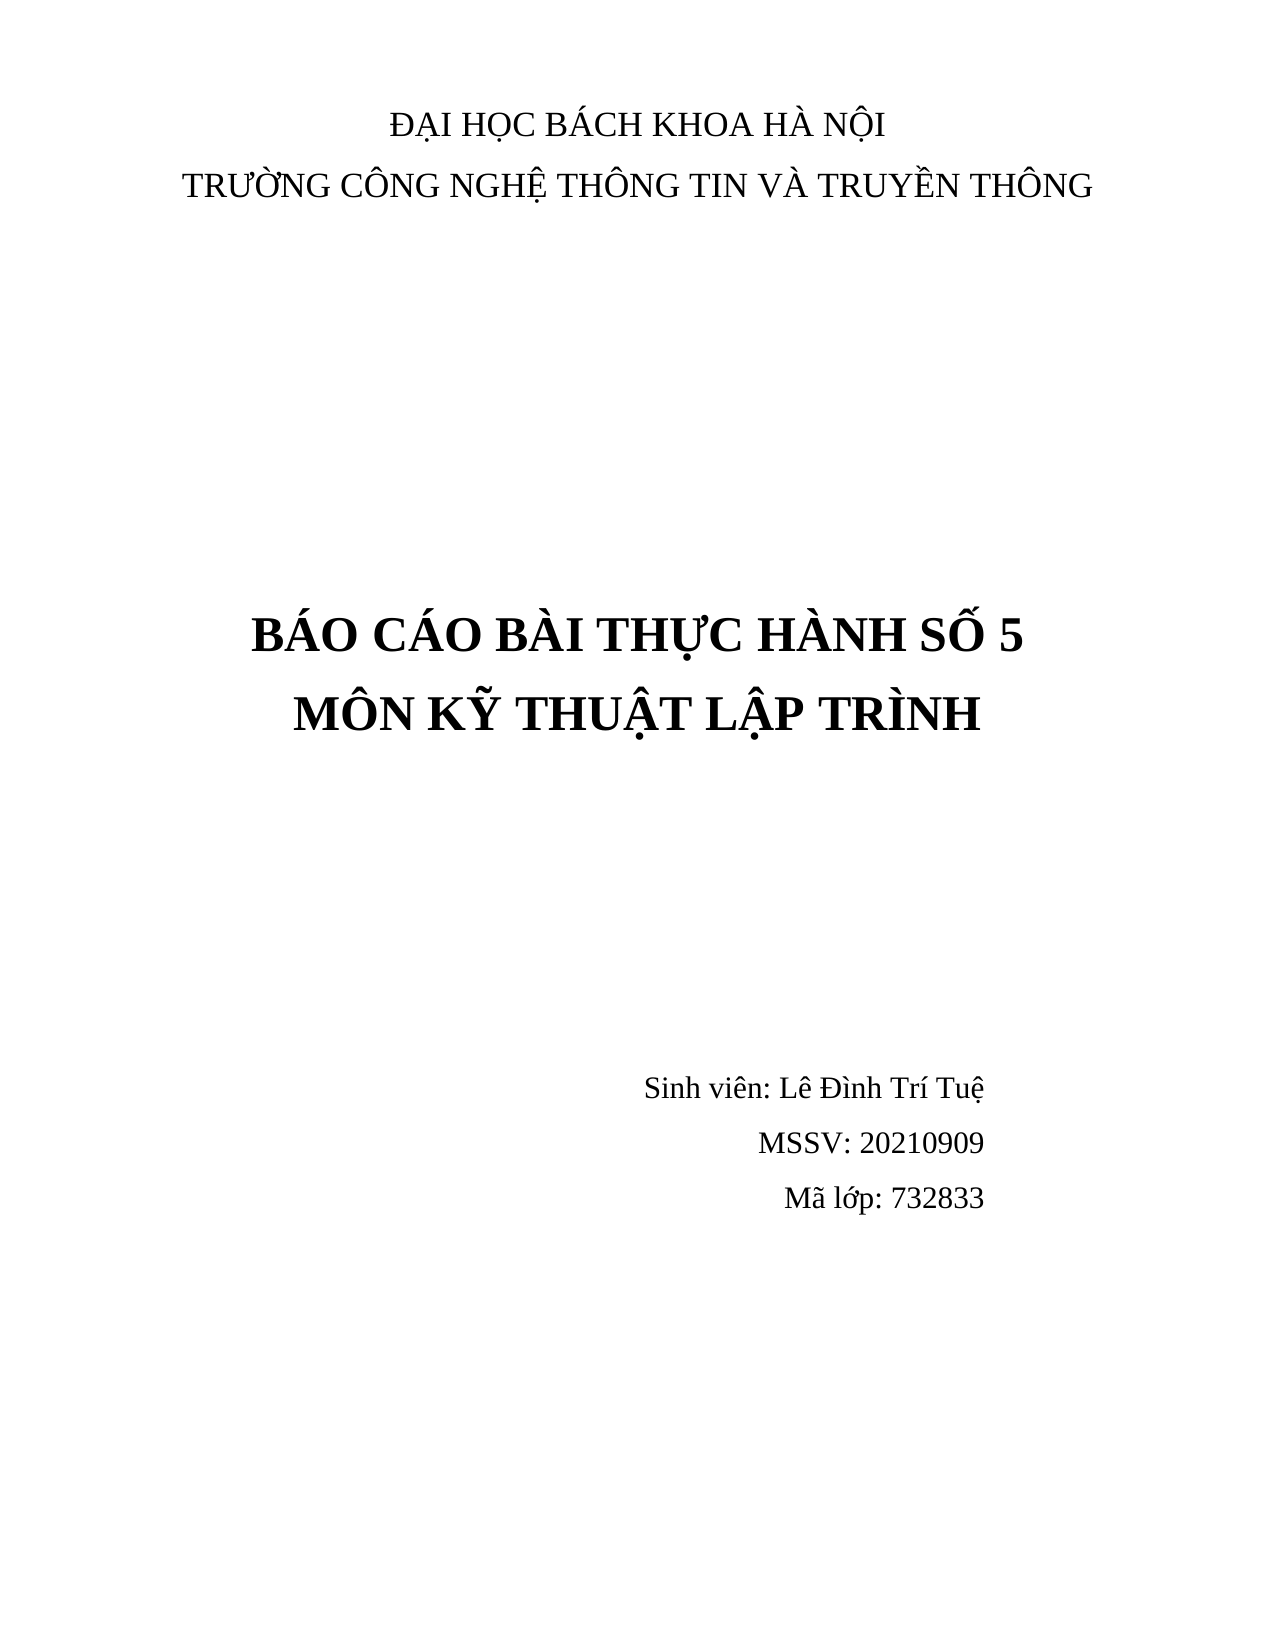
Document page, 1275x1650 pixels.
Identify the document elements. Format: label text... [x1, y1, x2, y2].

text TRƯỜNG CÔNG NGHỆ THÔNG TIN VÀ TRUYỀN THÔNG [150, 164, 1125, 205]
text Mã lớp: 732833 [150, 1180, 984, 1216]
text ĐẠI HỌC BÁCH KHOA HÀ NỘI [150, 103, 1125, 144]
text BÁO CÁO BÀI THỰC HÀNH SỐ 5 [150, 605, 1125, 662]
text MÔN KỸ THUẬT LẬP TRÌNH [150, 684, 1125, 741]
text Sinh viên: Lê Đình Trí Tuệ [150, 1069, 984, 1105]
text MSSV: 20210909 [150, 1124, 984, 1160]
